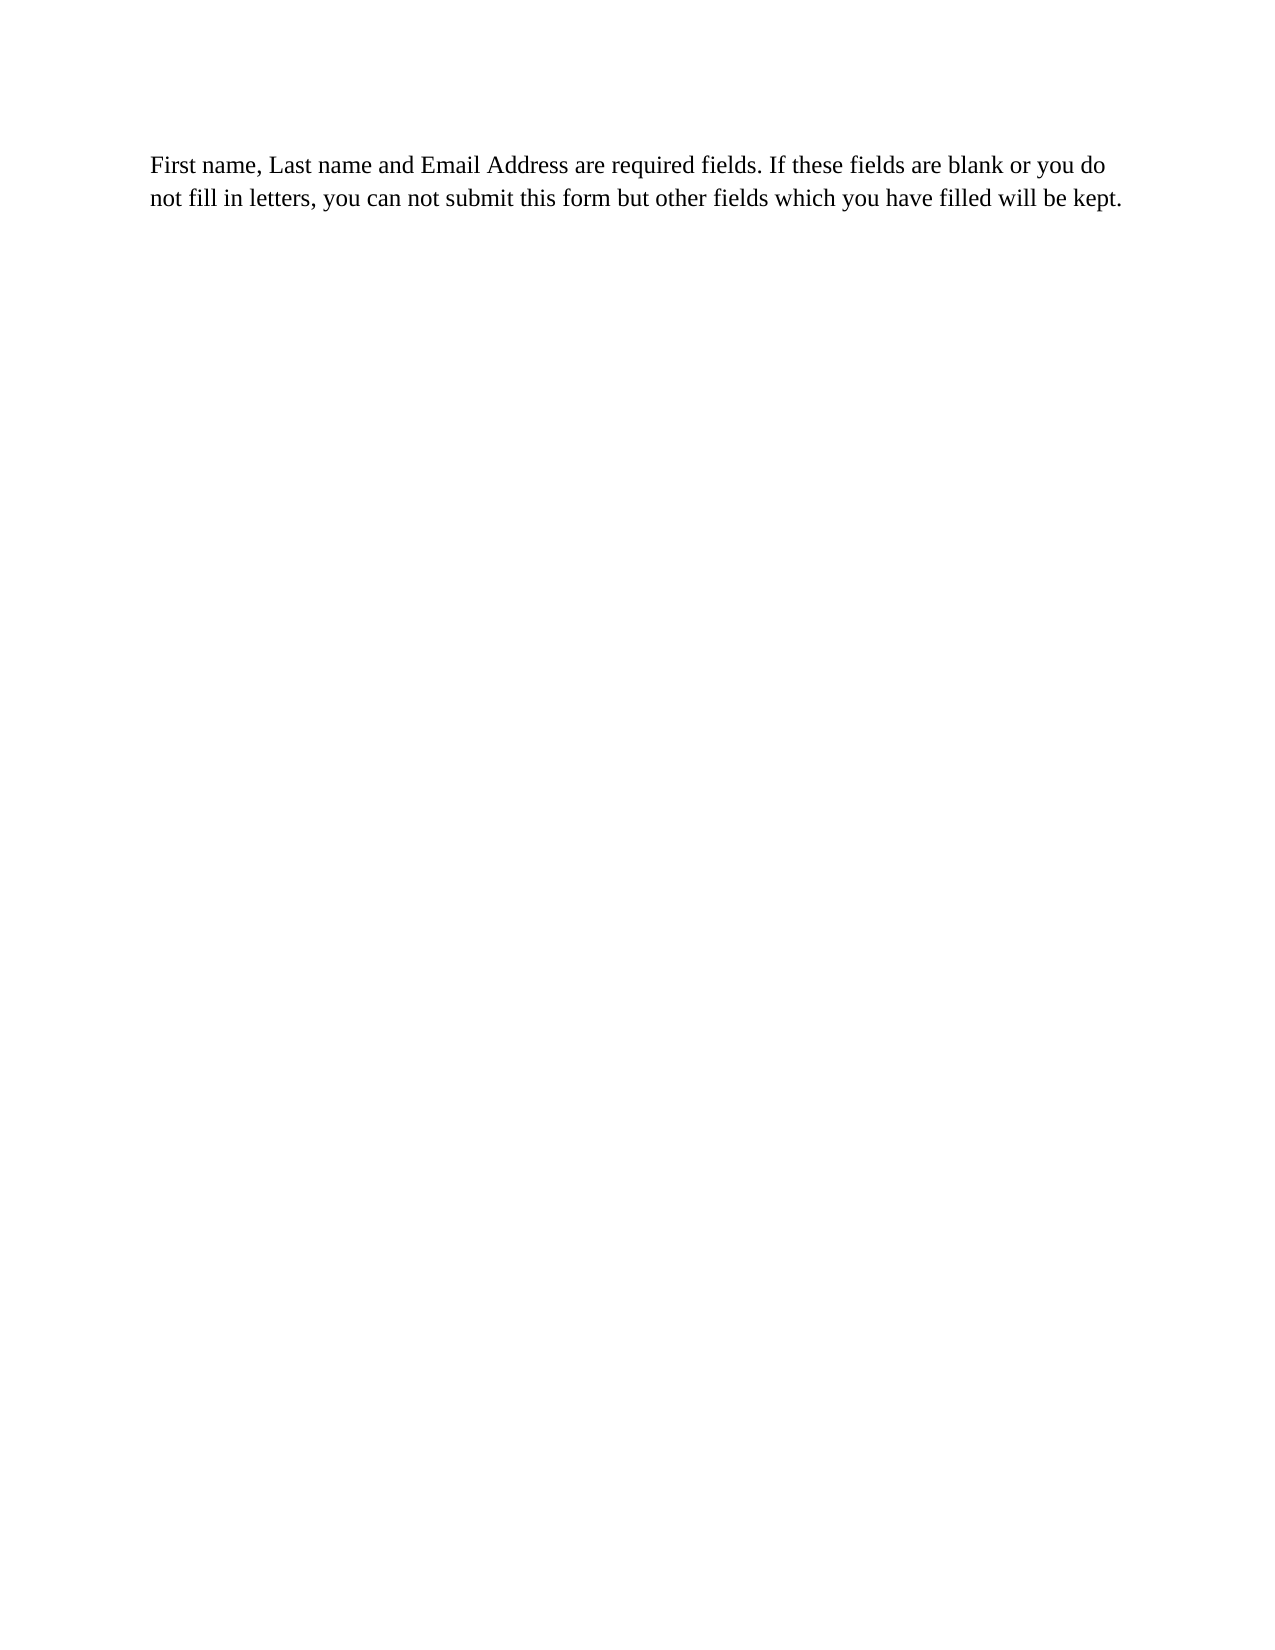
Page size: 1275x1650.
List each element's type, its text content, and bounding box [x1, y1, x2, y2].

text First name, Last name and Email Address are required fields. If these fields are blank or you do not fill in letters, you can not submit this form but other fields which you have filled will be kept. [150, 150, 1125, 212]
